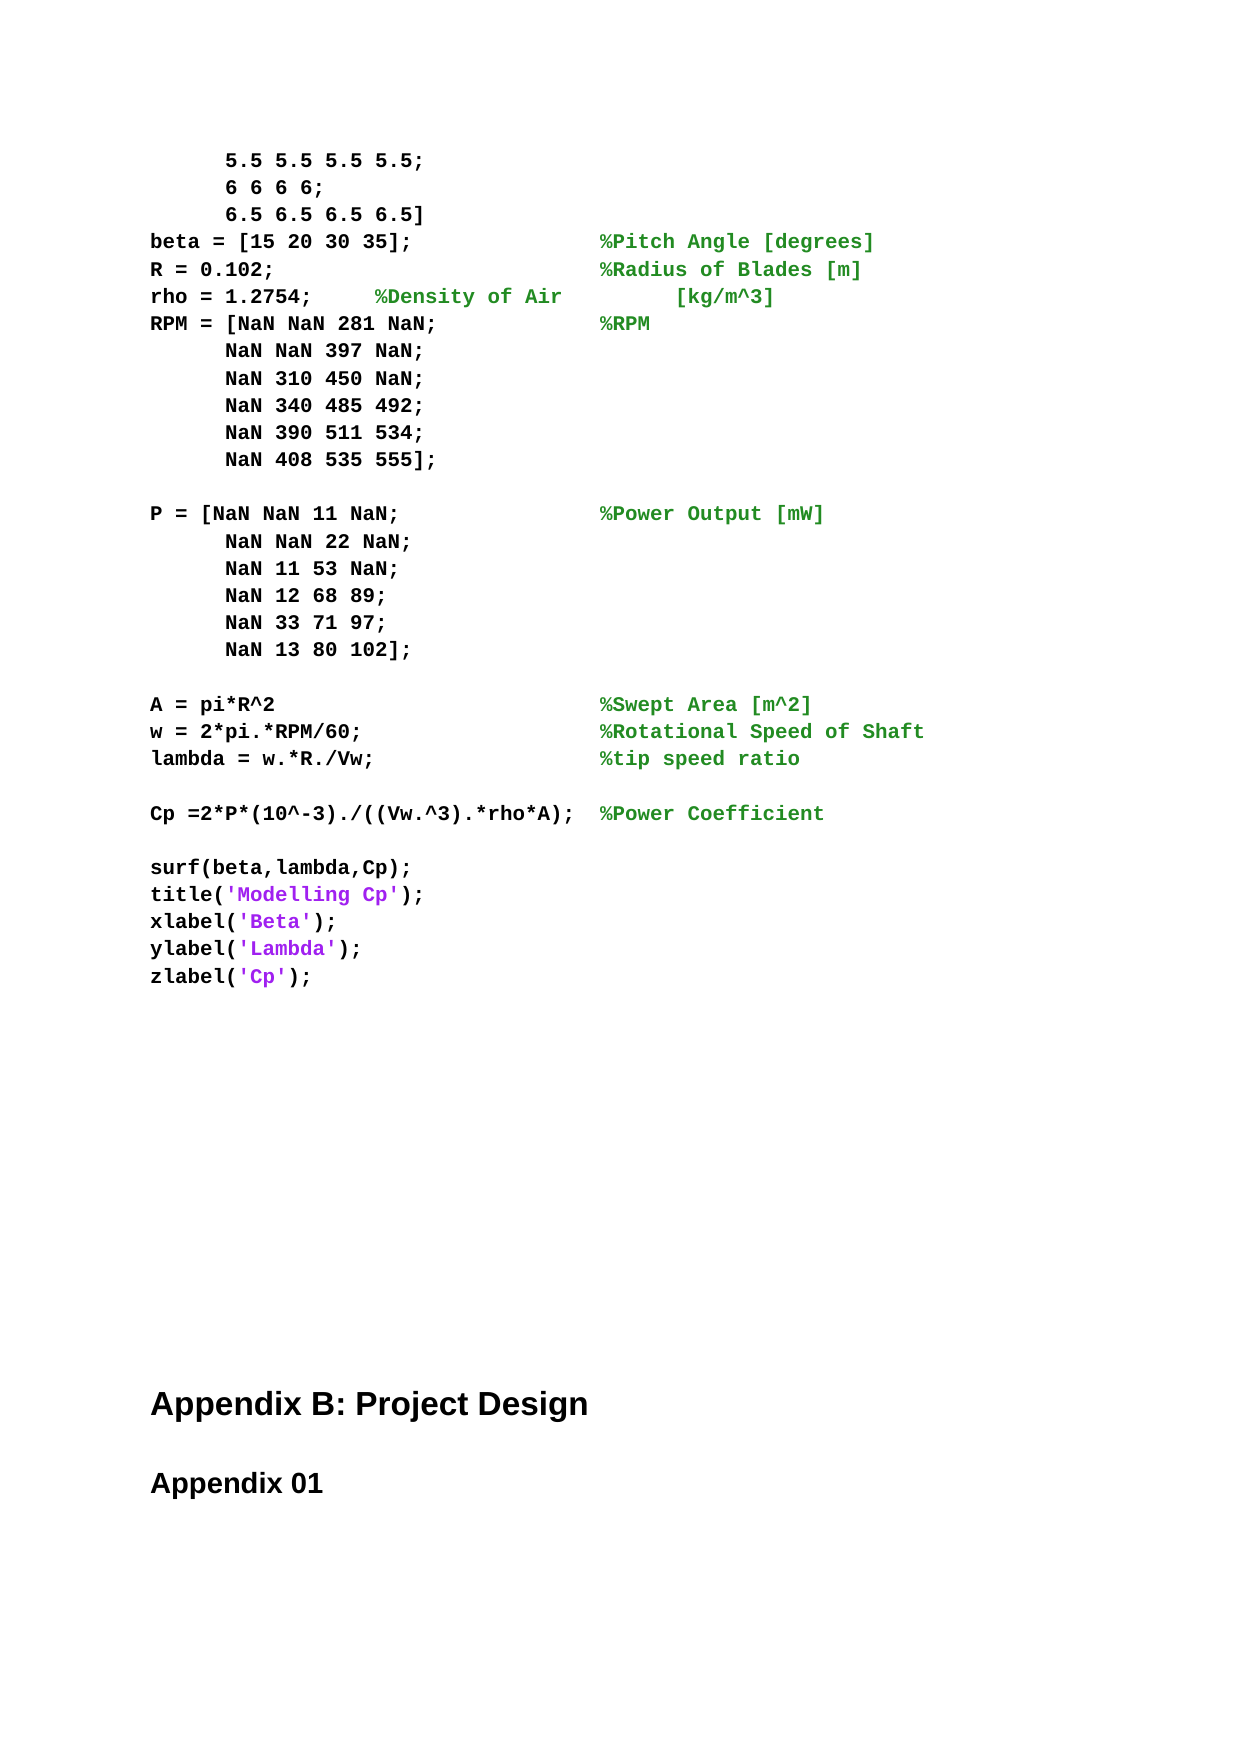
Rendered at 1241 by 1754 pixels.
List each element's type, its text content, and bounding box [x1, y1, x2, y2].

text NaN 11 53 NaN; [150, 558, 1090, 581]
text rho = 1.2754; %Density of Air [kg/m^3] [150, 286, 1090, 309]
text NaN 310 450 NaN; [150, 367, 1090, 391]
text NaN 390 511 534; [150, 422, 1090, 446]
text NaN 33 71 97; [150, 612, 1090, 636]
text Appendix B: Project Design [150, 1384, 1090, 1422]
text 5.5 5.5 5.5 5.5; [150, 150, 1090, 174]
text zlabel('Cp'); [150, 966, 1090, 989]
text R = 0.102; %Radius of Blades [m] [150, 259, 1090, 282]
text RPM = [NaN NaN 281 NaN; %RPM [150, 313, 1090, 337]
text NaN NaN 22 NaN; [150, 531, 1090, 554]
text P = [NaN NaN 11 NaN; %Power Output [mW] [150, 503, 1090, 527]
text xlabel('Beta'); [150, 911, 1090, 935]
text w = 2*pi.*RPM/60; %Rotational Speed of Shaft [150, 721, 1090, 744]
text NaN 12 68 89; [150, 585, 1090, 609]
text 6 6 6 6; [150, 177, 1090, 201]
text lambda = w.*R./Vw; %tip speed ratio [150, 748, 1090, 772]
text NaN 340 485 492; [150, 395, 1090, 418]
text NaN 13 80 102]; [150, 639, 1090, 663]
text NaN NaN 397 NaN; [150, 340, 1090, 364]
text NaN 408 535 555]; [150, 449, 1090, 473]
text beta = [15 20 30 35]; %Pitch Angle [degrees] [150, 232, 1090, 255]
text Appendix 01 [150, 1466, 1090, 1500]
text A = pi*R^2 %Swept Area [m^2] [150, 694, 1090, 717]
text surf(beta,lambda,Cp); [150, 857, 1090, 881]
text Cp =2*P*(10^-3)./((Vw.^3).*rho*A); %Power Coefficient [150, 802, 1090, 826]
text title('Modelling Cp'); [150, 884, 1090, 908]
text ylabel('Lambda'); [150, 938, 1090, 962]
text 6.5 6.5 6.5 6.5] [150, 204, 1090, 228]
